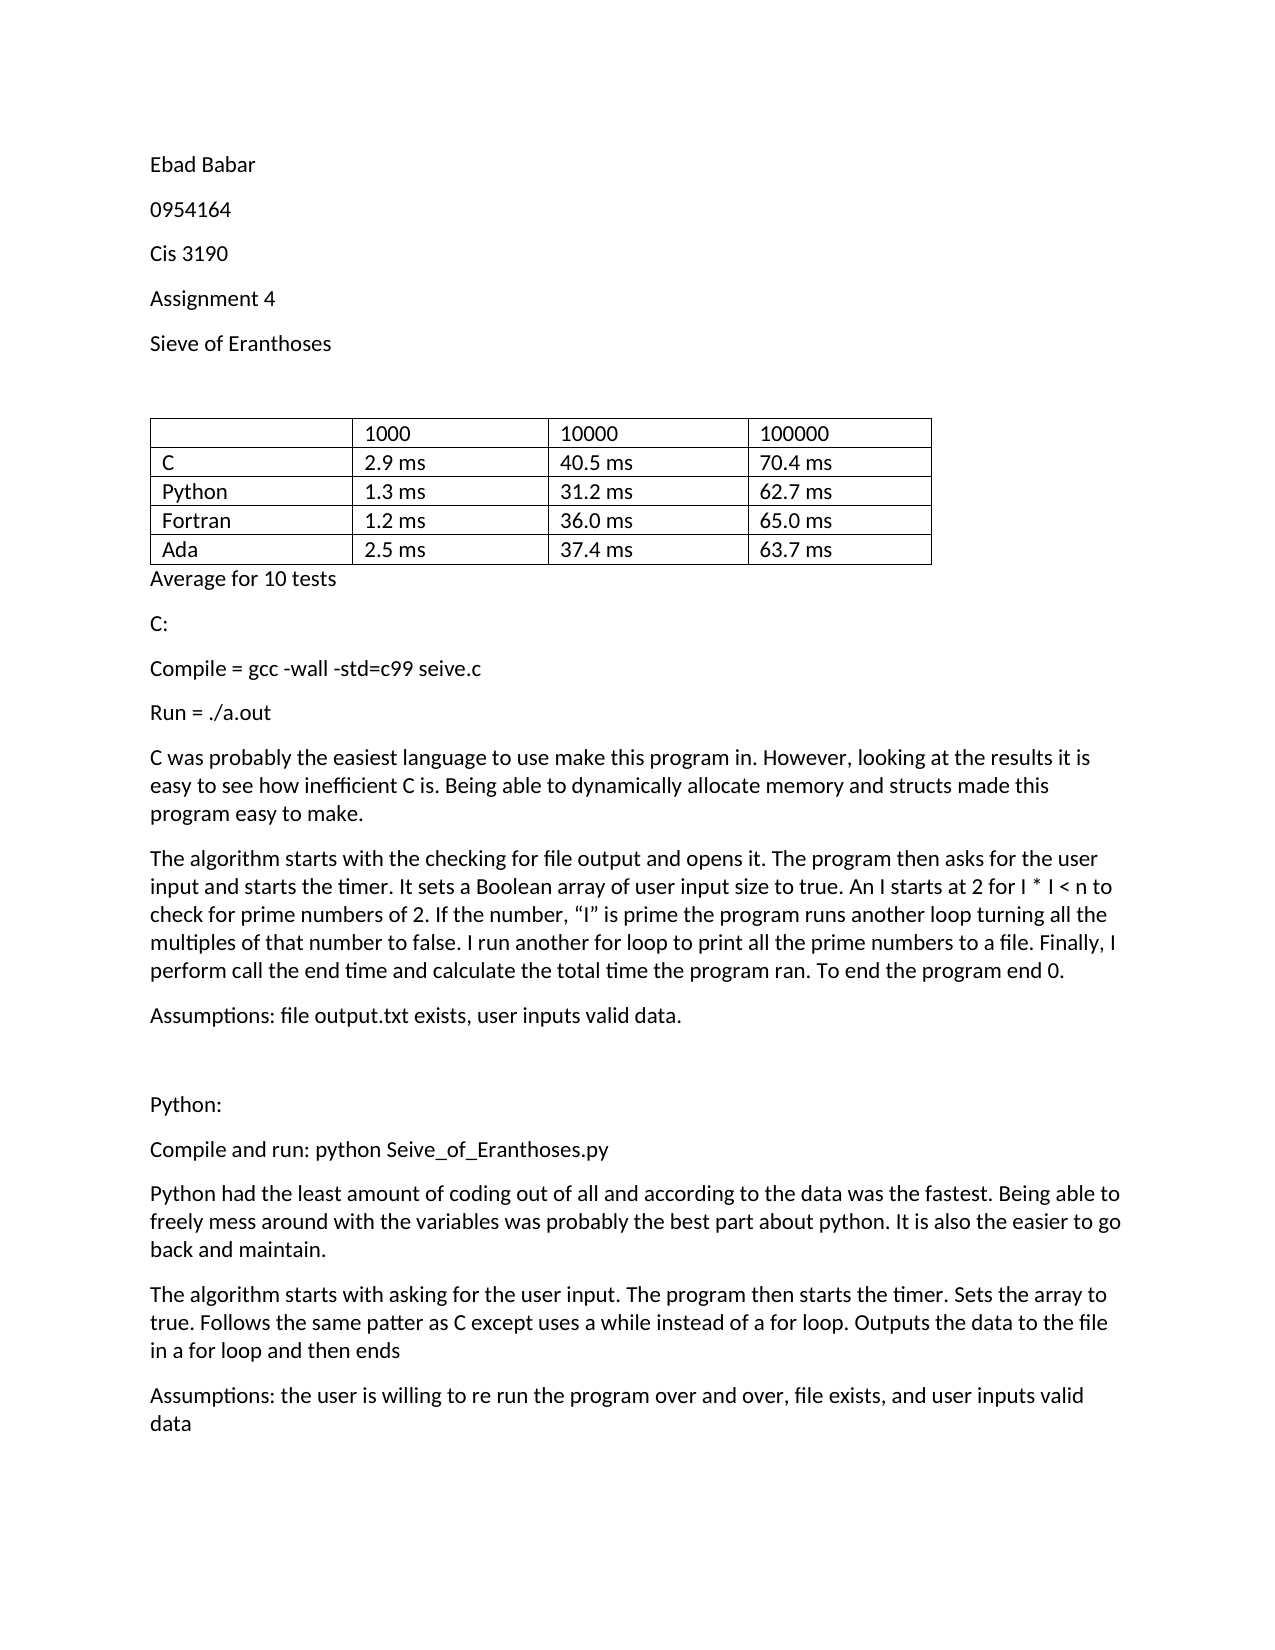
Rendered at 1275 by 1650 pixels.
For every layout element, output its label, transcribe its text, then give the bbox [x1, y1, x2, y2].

table_header [151, 419, 352, 447]
table_cell 31.2 ms [549, 477, 748, 505]
table_cell 36.0 ms [549, 506, 748, 534]
table_cell 62.7 ms [749, 477, 931, 505]
text C: [150, 609, 1125, 637]
text Assumptions: the user is willing to re run the program over and over, file exists, and user inputs valid data [150, 1381, 1125, 1437]
table_cell 1.3 ms [353, 477, 548, 505]
table_cell C [151, 448, 352, 476]
text Assignment 4 [150, 284, 1125, 312]
table_header 100000 [749, 419, 931, 447]
table_cell 63.7 ms [749, 535, 931, 563]
table_cell 37.4 ms [549, 535, 748, 563]
text 0954164 [150, 195, 1125, 223]
text Average for 10 tests [150, 564, 1125, 592]
text Python: [150, 1090, 1125, 1118]
table_cell 2.9 ms [353, 448, 548, 476]
table_cell 70.4 ms [749, 448, 931, 476]
table_cell Ada [151, 535, 352, 563]
text Ebad Babar [150, 150, 1125, 178]
table_cell Python [151, 477, 352, 505]
text Cis 3190 [150, 239, 1125, 267]
table_header 10000 [549, 419, 748, 447]
table_cell 65.0 ms [749, 506, 931, 534]
text Compile = gcc -wall -std=c99 seive.c [150, 654, 1125, 682]
text Assumptions: file output.txt exists, user inputs valid data. [150, 1001, 1125, 1029]
text Python had the least amount of coding out of all and according to the data was the fastest. Being able to freely mess around with the variables was probably the best part about python. It is also the easier to go back and maintain. [150, 1179, 1125, 1263]
table_cell 40.5 ms [549, 448, 748, 476]
table_cell 2.5 ms [353, 535, 548, 563]
text Run = ./a.out [150, 698, 1125, 727]
table_cell Fortran [151, 506, 352, 534]
text C was probably the easiest language to use make this program in. However, looking at the results it is easy to see how inefficient C is. Being able to dynamically allocate memory and structs made this program easy to make. [150, 743, 1125, 827]
table_header 1000 [353, 419, 548, 447]
text Compile and run: python Seive_of_Eranthoses.py [150, 1135, 1125, 1163]
text The algorithm starts with the checking for file output and opens it. The program then asks for the user input and starts the timer. It sets a Boolean array of user input size to true. An I starts at 2 for I * I < n to check for prime numbers of 2. If the number, “I” is prime the program runs another loop turning all the multiples of that number to false. I run another for loop to print all the prime numbers to a file. Finally, I perform call the end time and calculate the total time the program ran. To end the program end 0. [150, 844, 1125, 984]
text The algorithm starts with asking for the user input. The program then starts the timer. Sets the array to true. Follows the same patter as C except uses a while instead of a for loop. Outputs the data to the file in a for loop and then ends [150, 1280, 1125, 1364]
table_cell 1.2 ms [353, 506, 548, 534]
text Sieve of Eranthoses [150, 329, 1125, 357]
